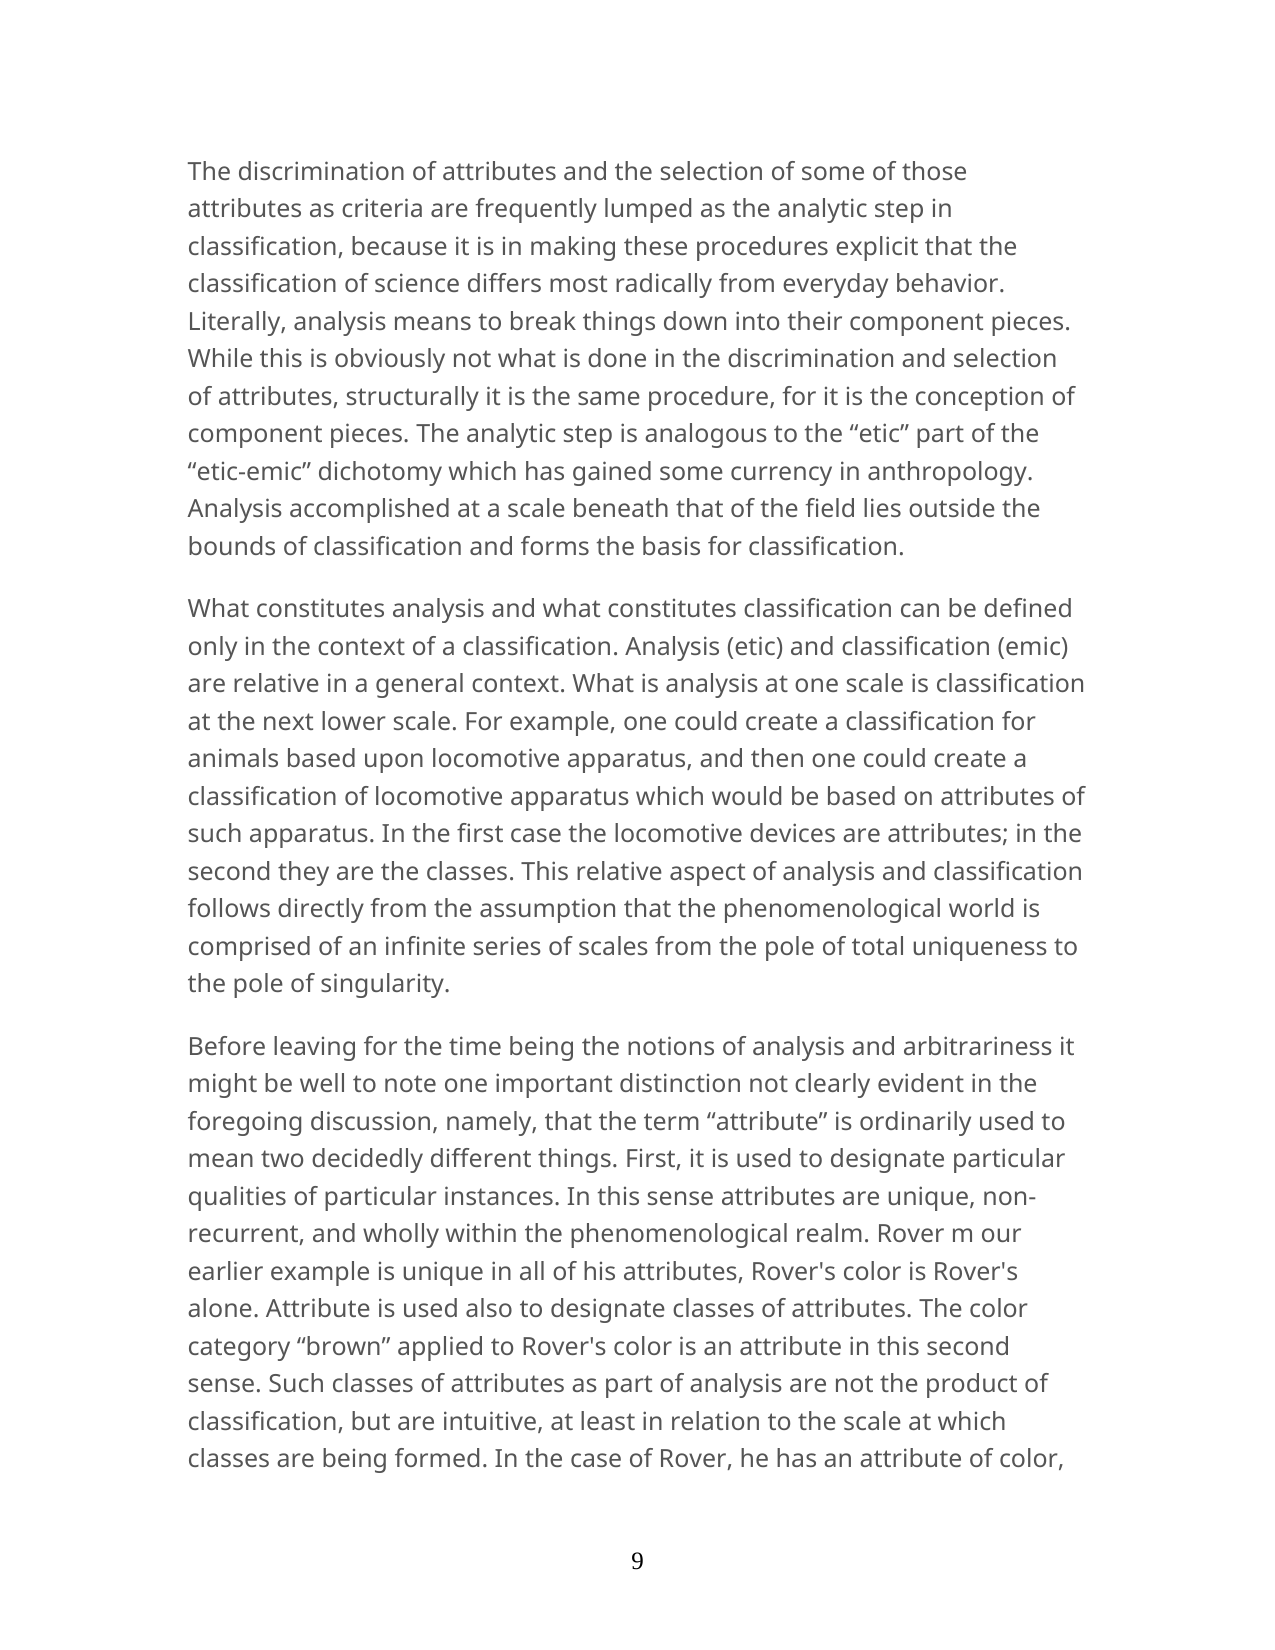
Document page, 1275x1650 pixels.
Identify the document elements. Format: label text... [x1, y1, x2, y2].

text The discrimination of attributes and the selection of some of those attributes as criteria are frequently lumped as the analytic step in classification, because it is in making these procedures explicit that the classification of science differs most radically from everyday behavior. Literally, analysis means to break things down into their component pieces. While this is obviously not what is done in the discrimination and selection of attributes, structurally it is the same procedure, for it is the conception of component pieces. The analytic step is analogous to the “etic” part of the “etic-emic” dichotomy which has gained some currency in anthropology. Analysis accomplished at a scale beneath that of the field lies outside the bounds of classification and forms the basis for classification. [187, 150, 1087, 562]
text What constitutes analysis and what constitutes classification can be defined only in the context of a classification. Analysis (etic) and classification (emic) are relative in a general context. What is analysis at one scale is classification at the next lower scale. For example, one could create a classification for animals based upon locomotive apparatus, and then one could create a classification of locomotive apparatus which would be based on attributes of such apparatus. In the first case the locomotive devices are attributes; in the second they are the classes. This relative aspect of analysis and classification follows directly from the assumption that the phenomenological world is comprised of an infinite series of scales from the pole of total uniqueness to the pole of singularity. [187, 587, 1087, 1000]
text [187, 1025, 1087, 1475]
